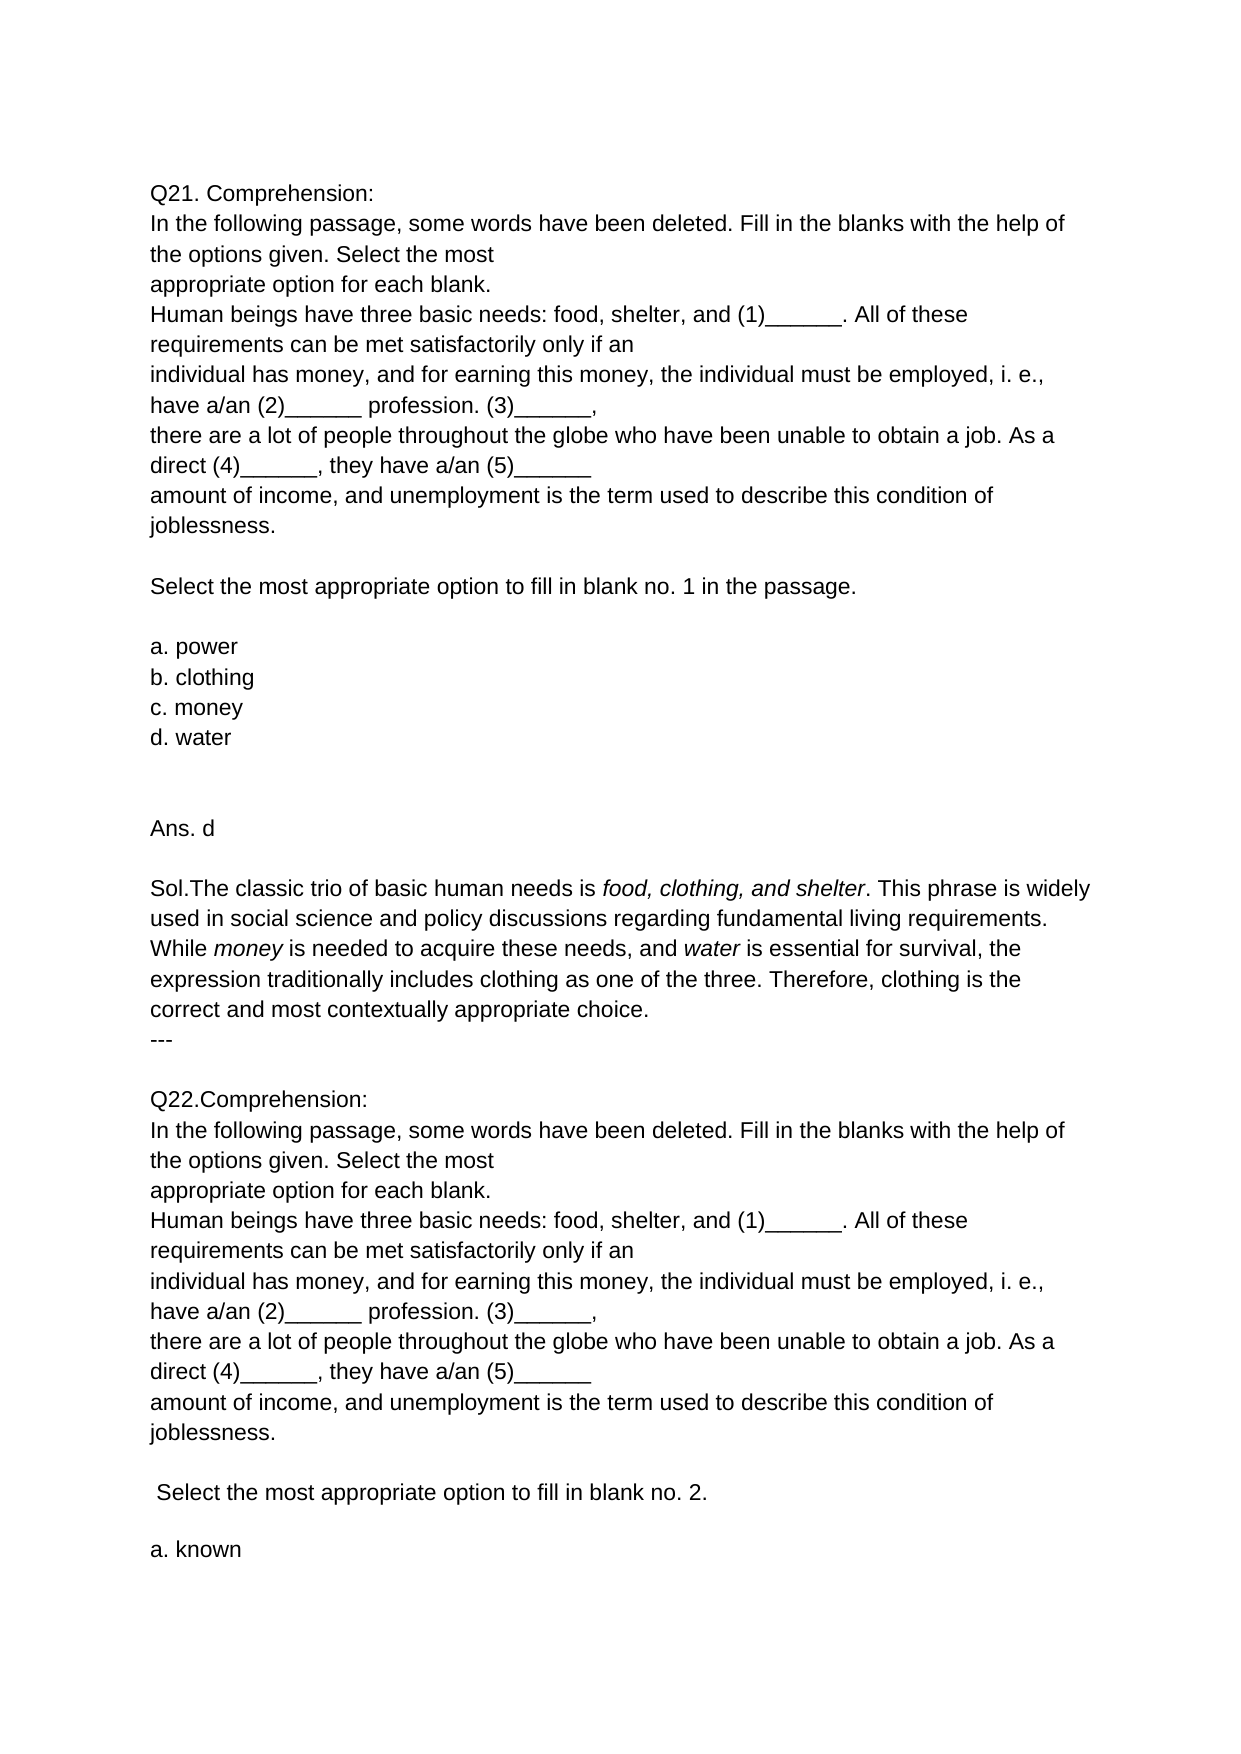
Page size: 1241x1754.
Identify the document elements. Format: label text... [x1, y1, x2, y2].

text appropriate option for each blank. [150, 1177, 1090, 1203]
text Sol.The classic trio of basic human needs is food, clothing, and shelter. This phrase is widely used in social science and policy discussions regarding fundamental living requirements. While money is needed to acquire these needs, and water is essential for survival, the expression traditionally includes clothing as one of the three. Therefore, clothing is the correct and most contextually appropriate choice. [150, 875, 1090, 1022]
text In the following passage, some words have been deleted. Fill in the blanks with the help of the options given. Select the most [150, 1117, 1090, 1173]
text a. power [150, 633, 1090, 660]
text individual has money, and for earning this money, the individual must be employed, i. e., have a/an (2)______ profession. (3)______, [150, 1268, 1090, 1324]
text Human beings have three basic needs: food, shelter, and (1)______. All of these requirements can be met satisfactorily only if an [150, 1207, 1090, 1264]
text d. water [150, 724, 1090, 750]
text there are a lot of people throughout the globe who have been unable to obtain a job. As a direct (4)______, they have a/an (5)______ [150, 1328, 1090, 1385]
text amount of income, and unemployment is the term used to describe this condition of joblessness. [150, 482, 1090, 539]
text Q22.Comprehension: [150, 1086, 1090, 1113]
text --- [150, 1026, 1090, 1052]
text Select the most appropriate option to fill in blank no. 2. [150, 1479, 1090, 1506]
text Human beings have three basic needs: food, shelter, and (1)______. All of these requirements can be met satisfactorily only if an [150, 301, 1090, 358]
text Ans. d [150, 814, 1090, 841]
text b. clothing [150, 663, 1090, 690]
text a. known [150, 1536, 1090, 1562]
text amount of income, and unemployment is the term used to describe this condition of joblessness. [150, 1388, 1090, 1445]
text there are a lot of people throughout the globe who have been unable to obtain a job. As a direct (4)______, they have a/an (5)______ [150, 422, 1090, 478]
text Select the most appropriate option to fill in blank no. 1 in the passage. [150, 573, 1090, 599]
text In the following passage, some words have been deleted. Fill in the blanks with the help of the options given. Select the most [150, 210, 1090, 267]
text appropriate option for each blank. [150, 271, 1090, 297]
text individual has money, and for earning this money, the individual must be employed, i. e., have a/an (2)______ profession. (3)______, [150, 361, 1090, 418]
text Q21. Comprehension: [150, 180, 1090, 207]
text c. money [150, 694, 1090, 720]
